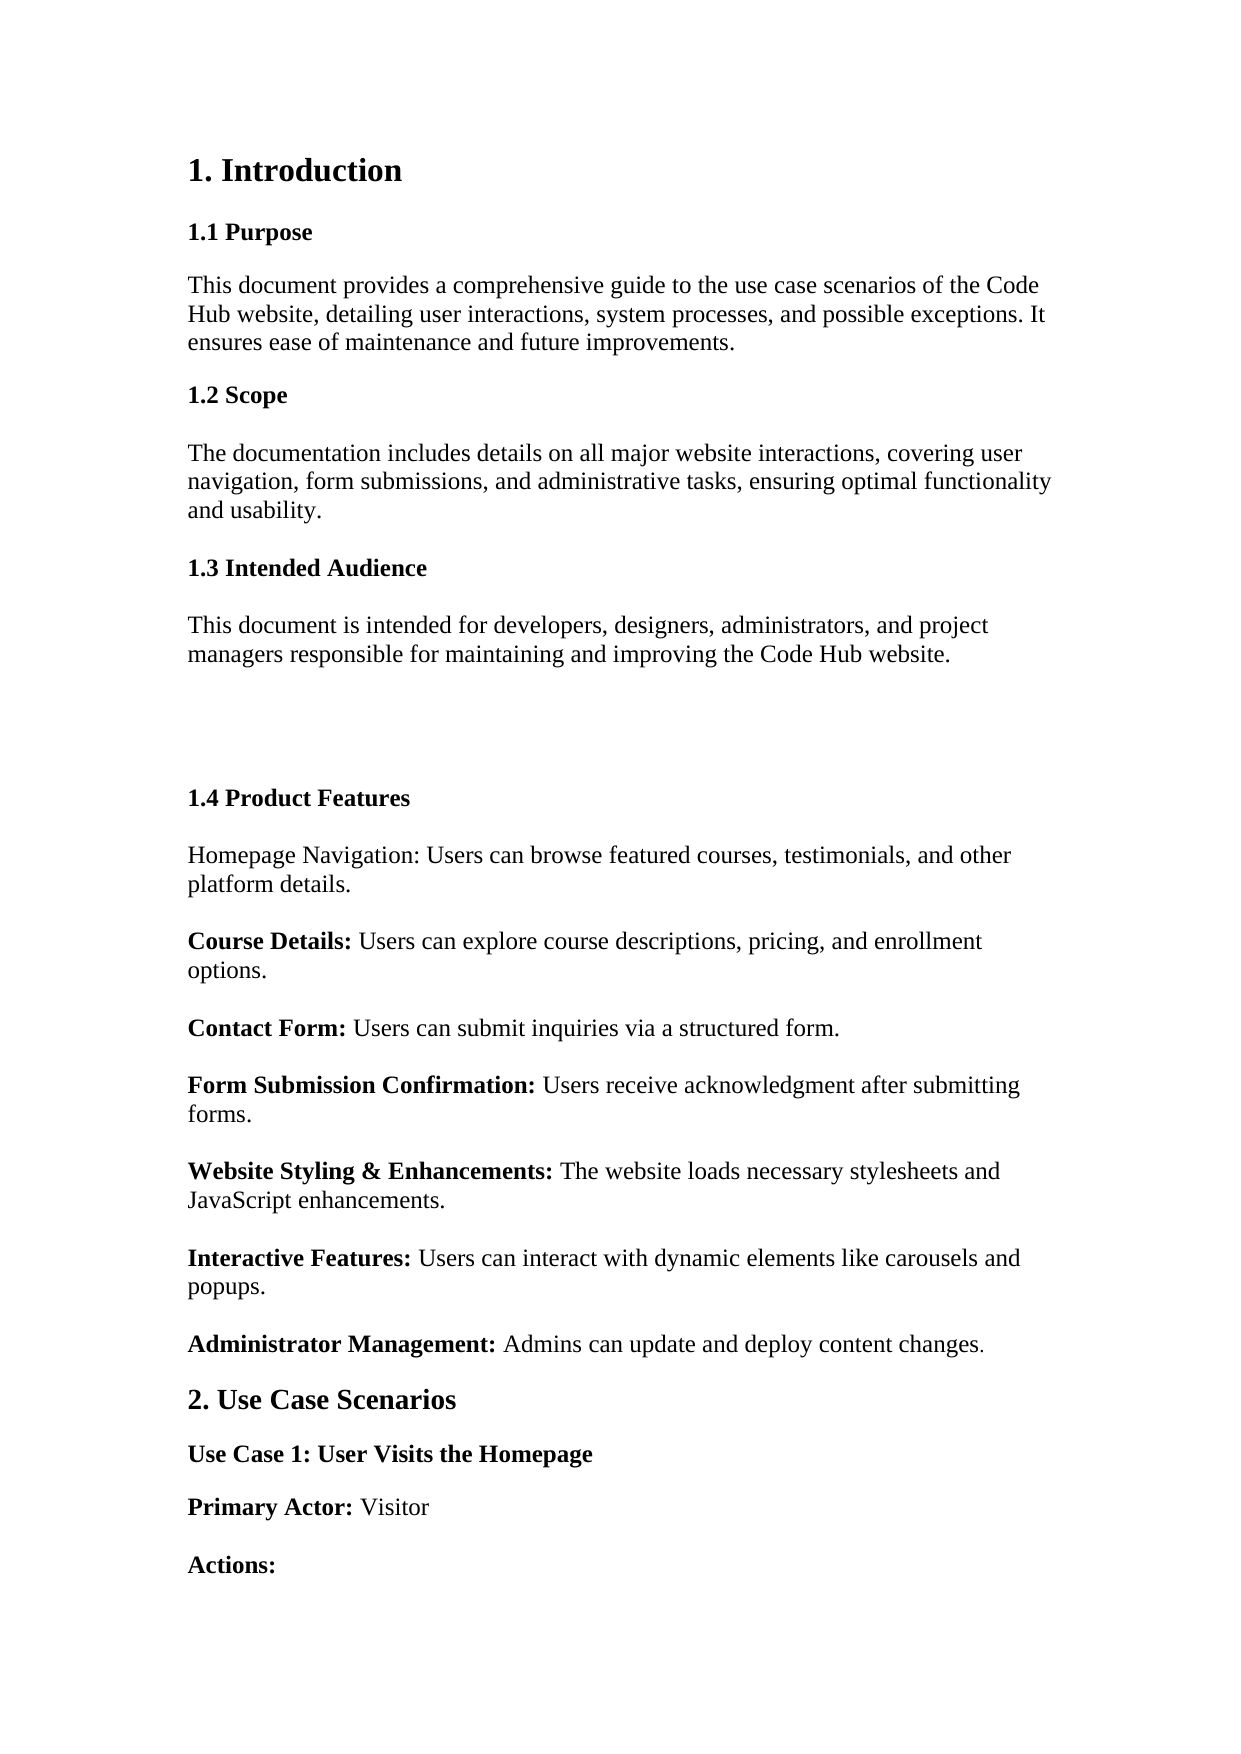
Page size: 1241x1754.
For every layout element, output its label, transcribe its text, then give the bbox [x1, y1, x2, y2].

text 2. Use Case Scenarios [187, 1382, 1053, 1415]
text 1.2 Scope [187, 380, 1053, 409]
text Administrator Management: Admins can update and deploy content changes. [187, 1329, 1053, 1358]
text 1.1 Purpose [187, 217, 1053, 246]
text Primary Actor: Visitor [187, 1492, 1053, 1521]
text Actions: [187, 1550, 1053, 1578]
text Use Case 1: User Visits the Homepage [187, 1439, 1053, 1468]
text Form Submission Confirmation: Users receive acknowledgment after submitting forms. [187, 1070, 1053, 1128]
text Course Details: Users can explore course descriptions, pricing, and enrollment options. [187, 926, 1053, 984]
text Interactive Features: Users can interact with dynamic elements like carousels and popups. [187, 1243, 1053, 1300]
text 1.4 Product Features [187, 783, 1053, 811]
text Homepage Navigation: Users can browse featured courses, testimonials, and other platform details. [187, 840, 1053, 898]
text The documentation includes details on all major website interactions, covering user navigation, form submissions, and administrative tasks, ensuring optimal functionality and usability. [187, 438, 1053, 524]
text 1.3 Intended Audience [187, 553, 1053, 581]
text Contact Form: Users can submit inquiries via a structured form. [187, 1013, 1053, 1041]
text Website Styling & Enhancements: The website loads necessary stylesheets and JavaScript enhancements. [187, 1156, 1053, 1214]
text This document provides a comprehensive guide to the use case scenarios of the Code Hub website, detailing user interactions, system processes, and possible exceptions. It ensures ease of maintenance and future improvements. [187, 270, 1053, 356]
text This document is intended for developers, designers, administrators, and project managers responsible for maintaining and improving the Code Hub website. [187, 610, 1053, 668]
text 1. Introduction [187, 150, 1053, 188]
